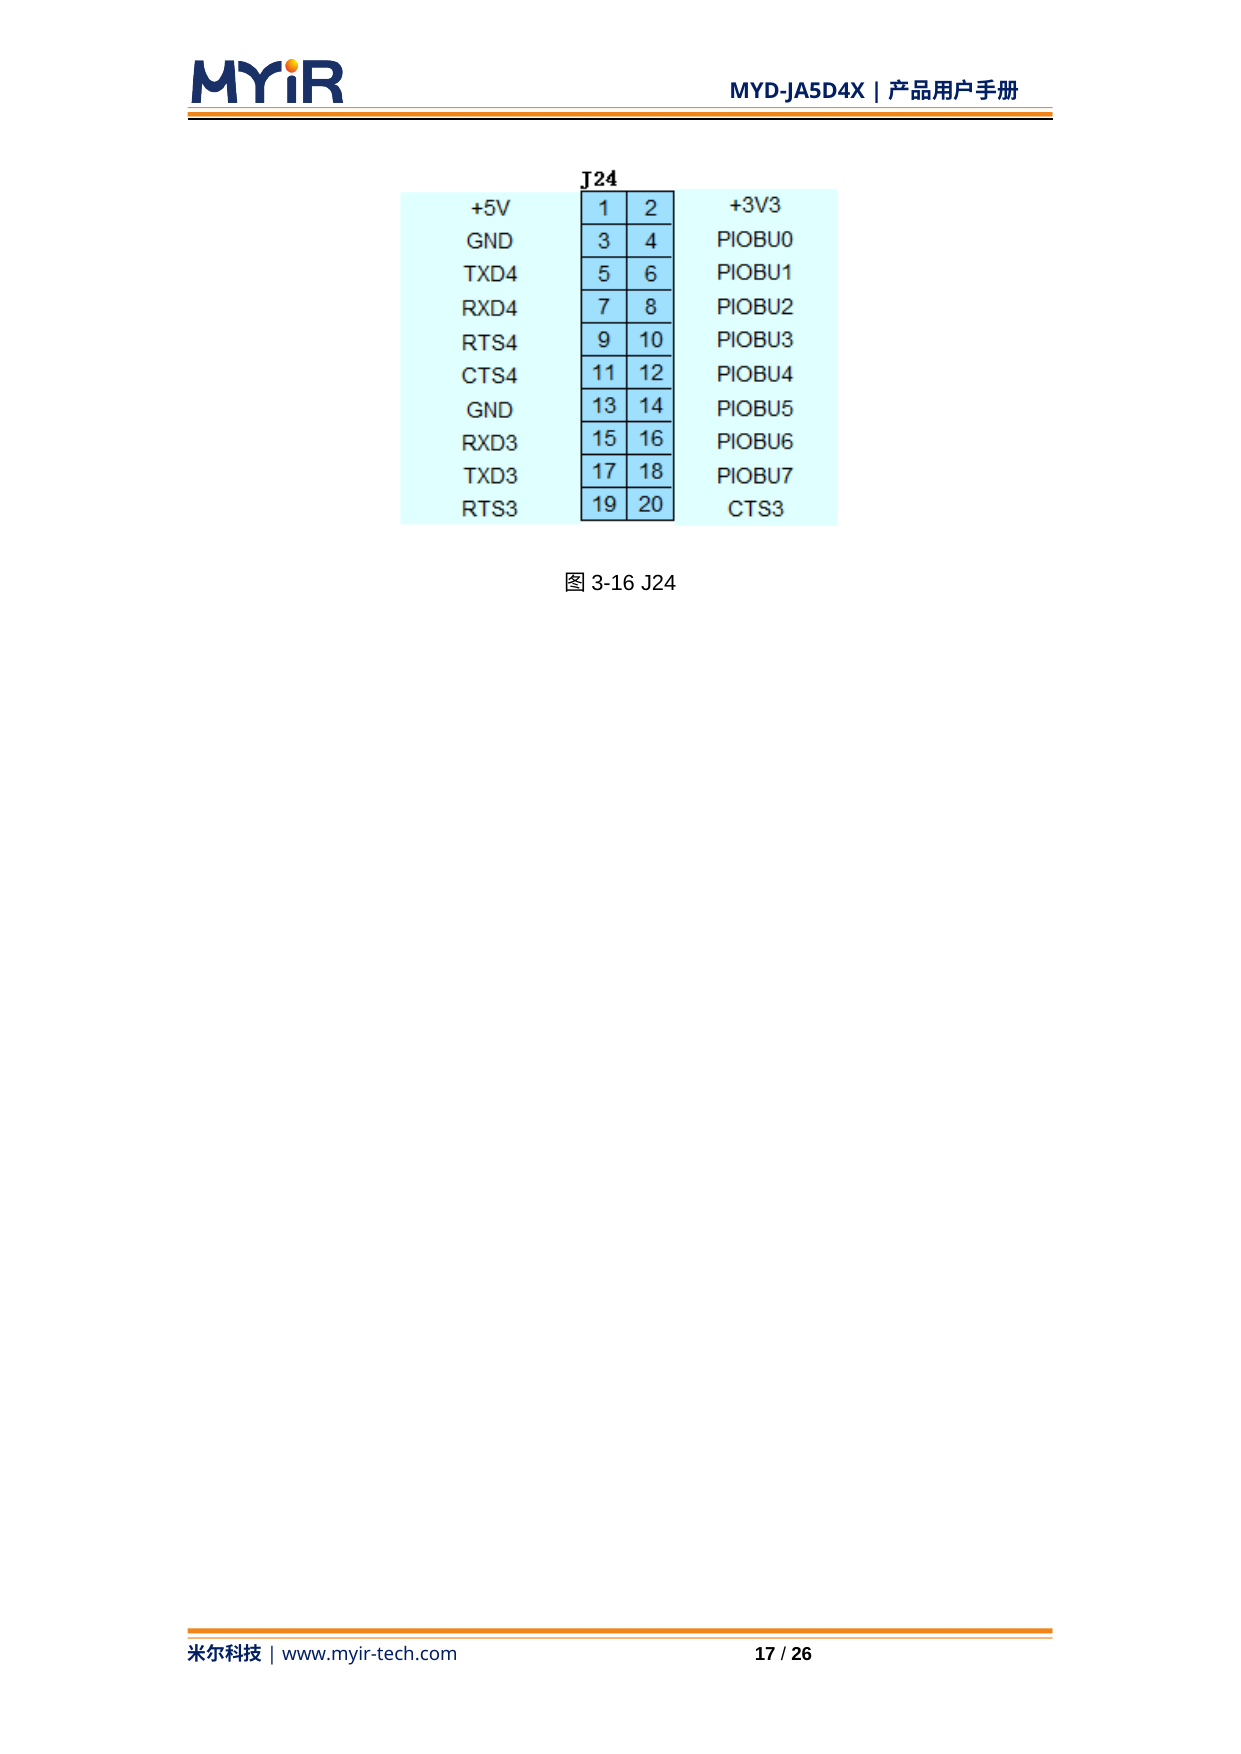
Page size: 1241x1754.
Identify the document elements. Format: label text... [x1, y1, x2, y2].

picture [187, 1628, 1053, 1639]
picture [187, 59, 1053, 117]
picture [396, 162, 844, 537]
